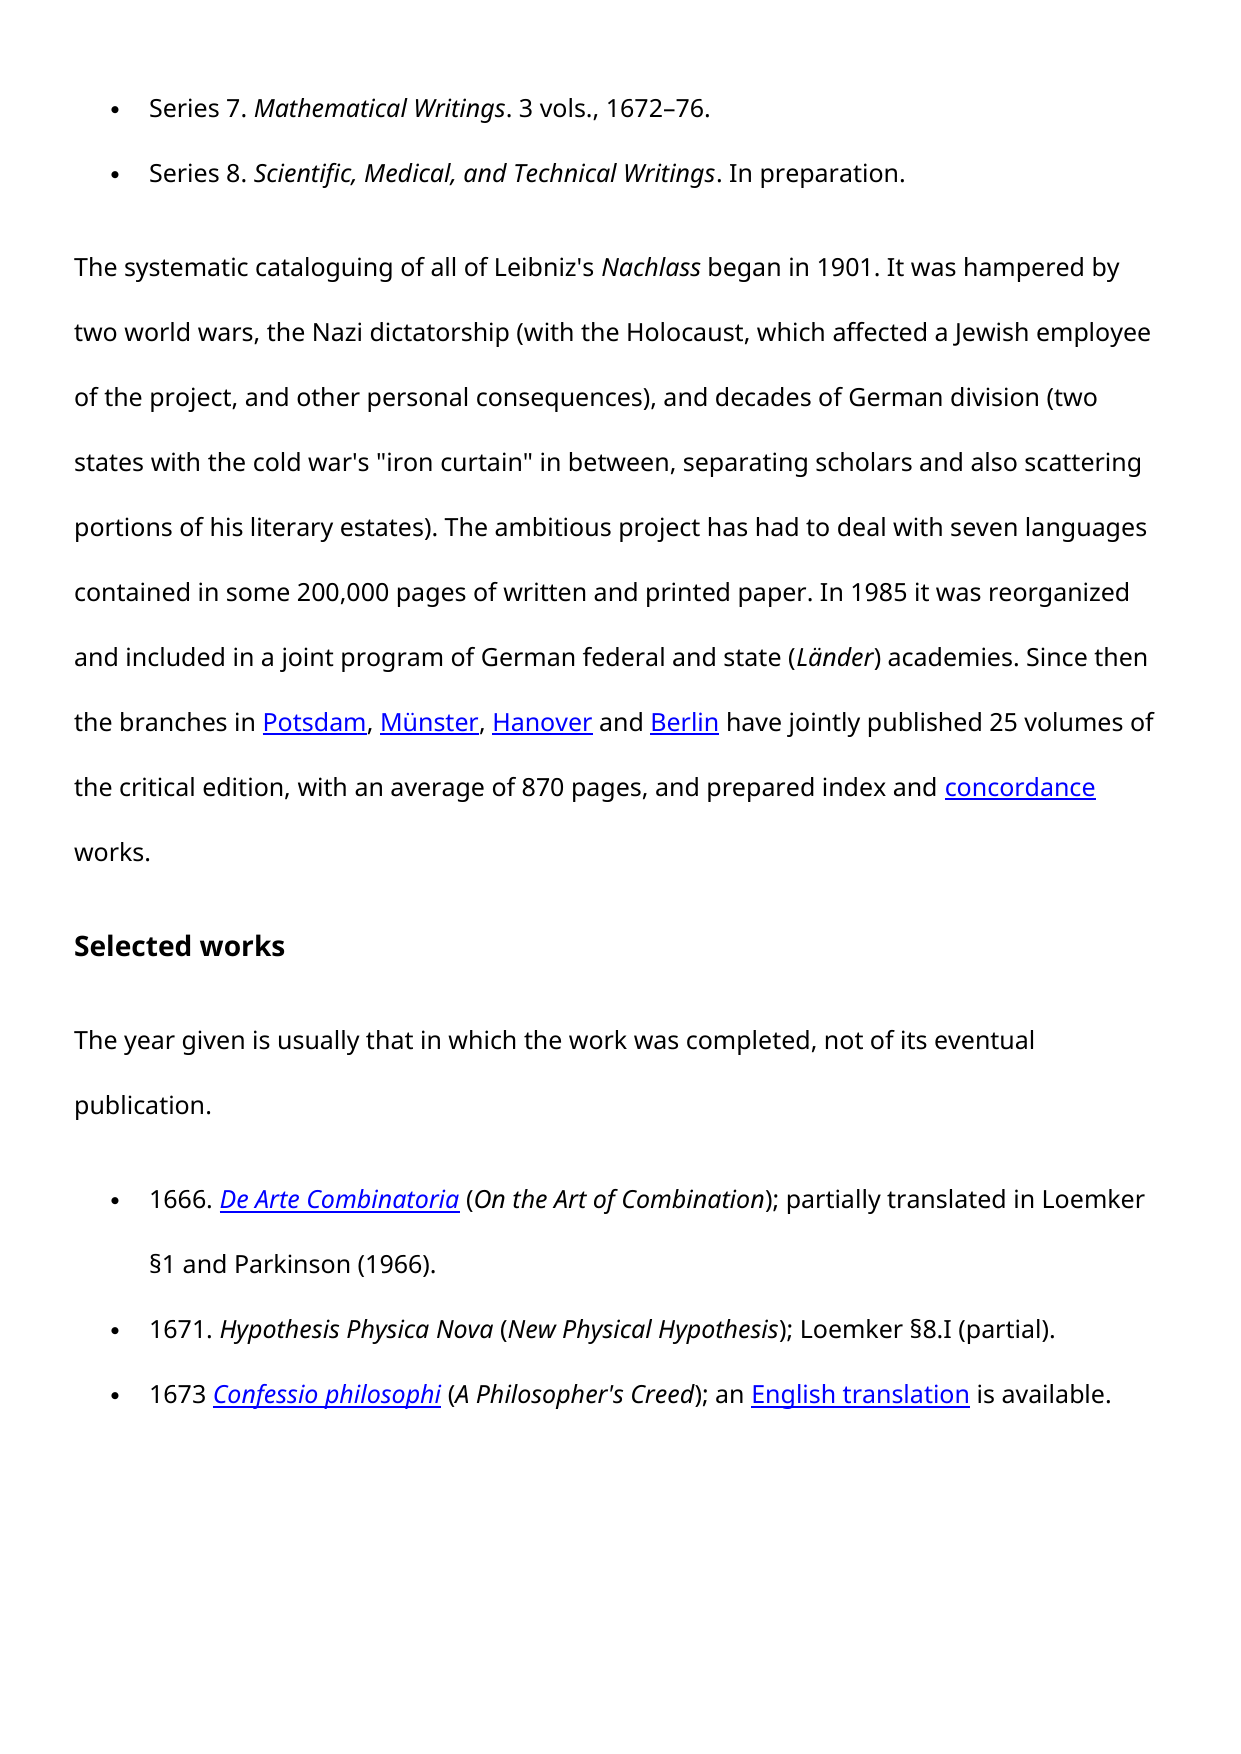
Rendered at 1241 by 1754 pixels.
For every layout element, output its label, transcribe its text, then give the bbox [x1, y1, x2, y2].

list 1671. Hypothesis Physica Nova (New Physical Hypothesis); Loemker §8.I (partial). [111, 1297, 1167, 1362]
list 1673 Confessio philosophi (A Philosopher's Creed); an English translation is available. [111, 1362, 1167, 1427]
text The year given is usually that in which the work was completed, not of its eventual publication. [74, 1008, 1167, 1138]
text The systematic cataloguing of all of Leibniz's Nachlass began in 1901. It was hampered by two world wars, the Nazi dictatorship (with the Holocaust, which affected a Jewish employee of the project, and other personal consequences), and decades of German division (two states with the cold war's "iron curtain" in between, separating scholars and also scattering portions of his literary estates). The ambitious project has had to deal with seven languages contained in some 200,000 pages of written and printed paper. In 1985 it was reorganized and included in a joint program of German federal and state (Länder) academies. Since then the branches in Potsdam, Münster, Hanover and Berlin have jointly published 25 volumes of the critical edition, with an average of 870 pages, and prepared index and concordance works. [74, 234, 1167, 884]
list Series 8. Scientific, Medical, and Technical Writings. In preparation. [111, 140, 1167, 205]
list 1666. De Arte Combinatoria (On the Art of Combination); partially translated in Loemker §1 and Parkinson (1966). [111, 1167, 1167, 1297]
list Series 7. Mathematical Writings. 3 vols., 1672–76. [111, 75, 1167, 140]
text Selected works [74, 913, 1167, 978]
